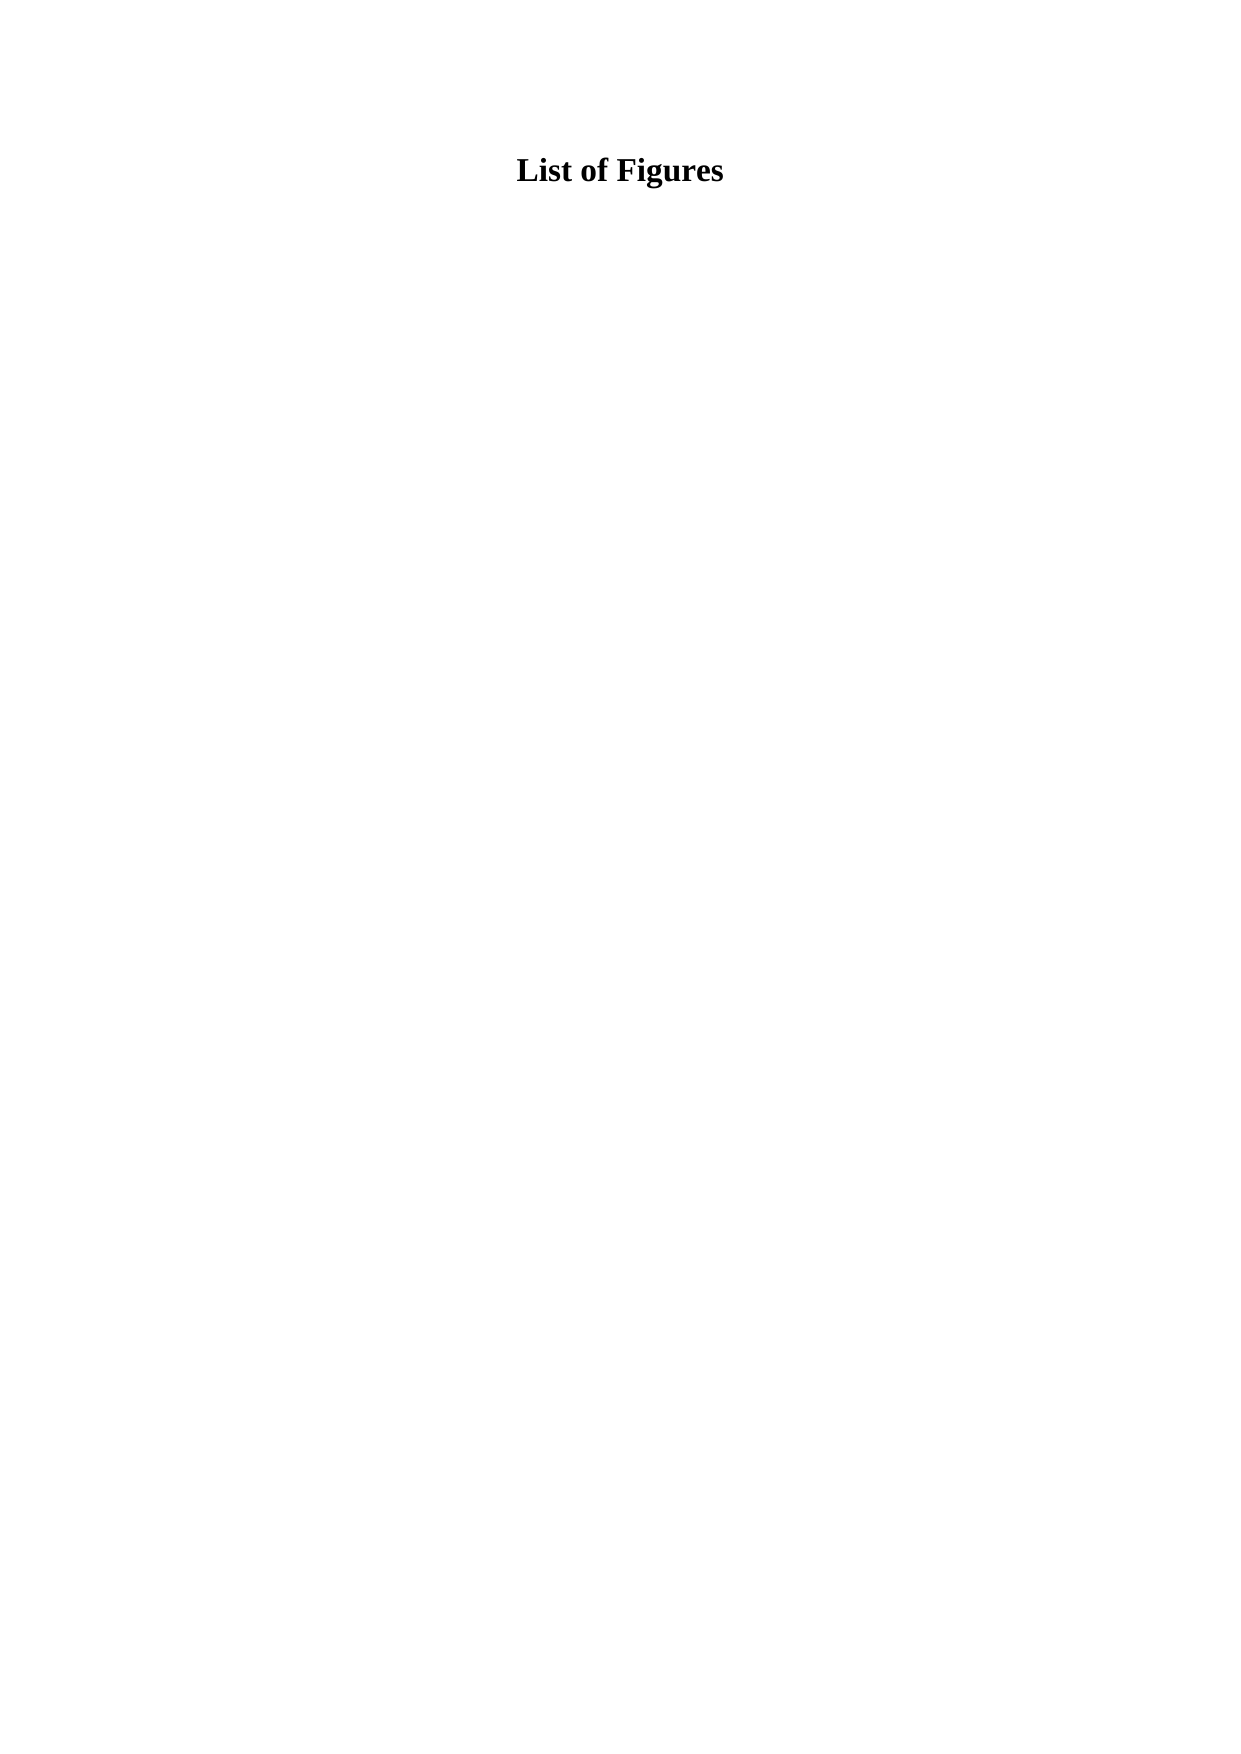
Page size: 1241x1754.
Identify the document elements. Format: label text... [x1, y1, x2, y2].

text List of Figures [150, 150, 1090, 188]
